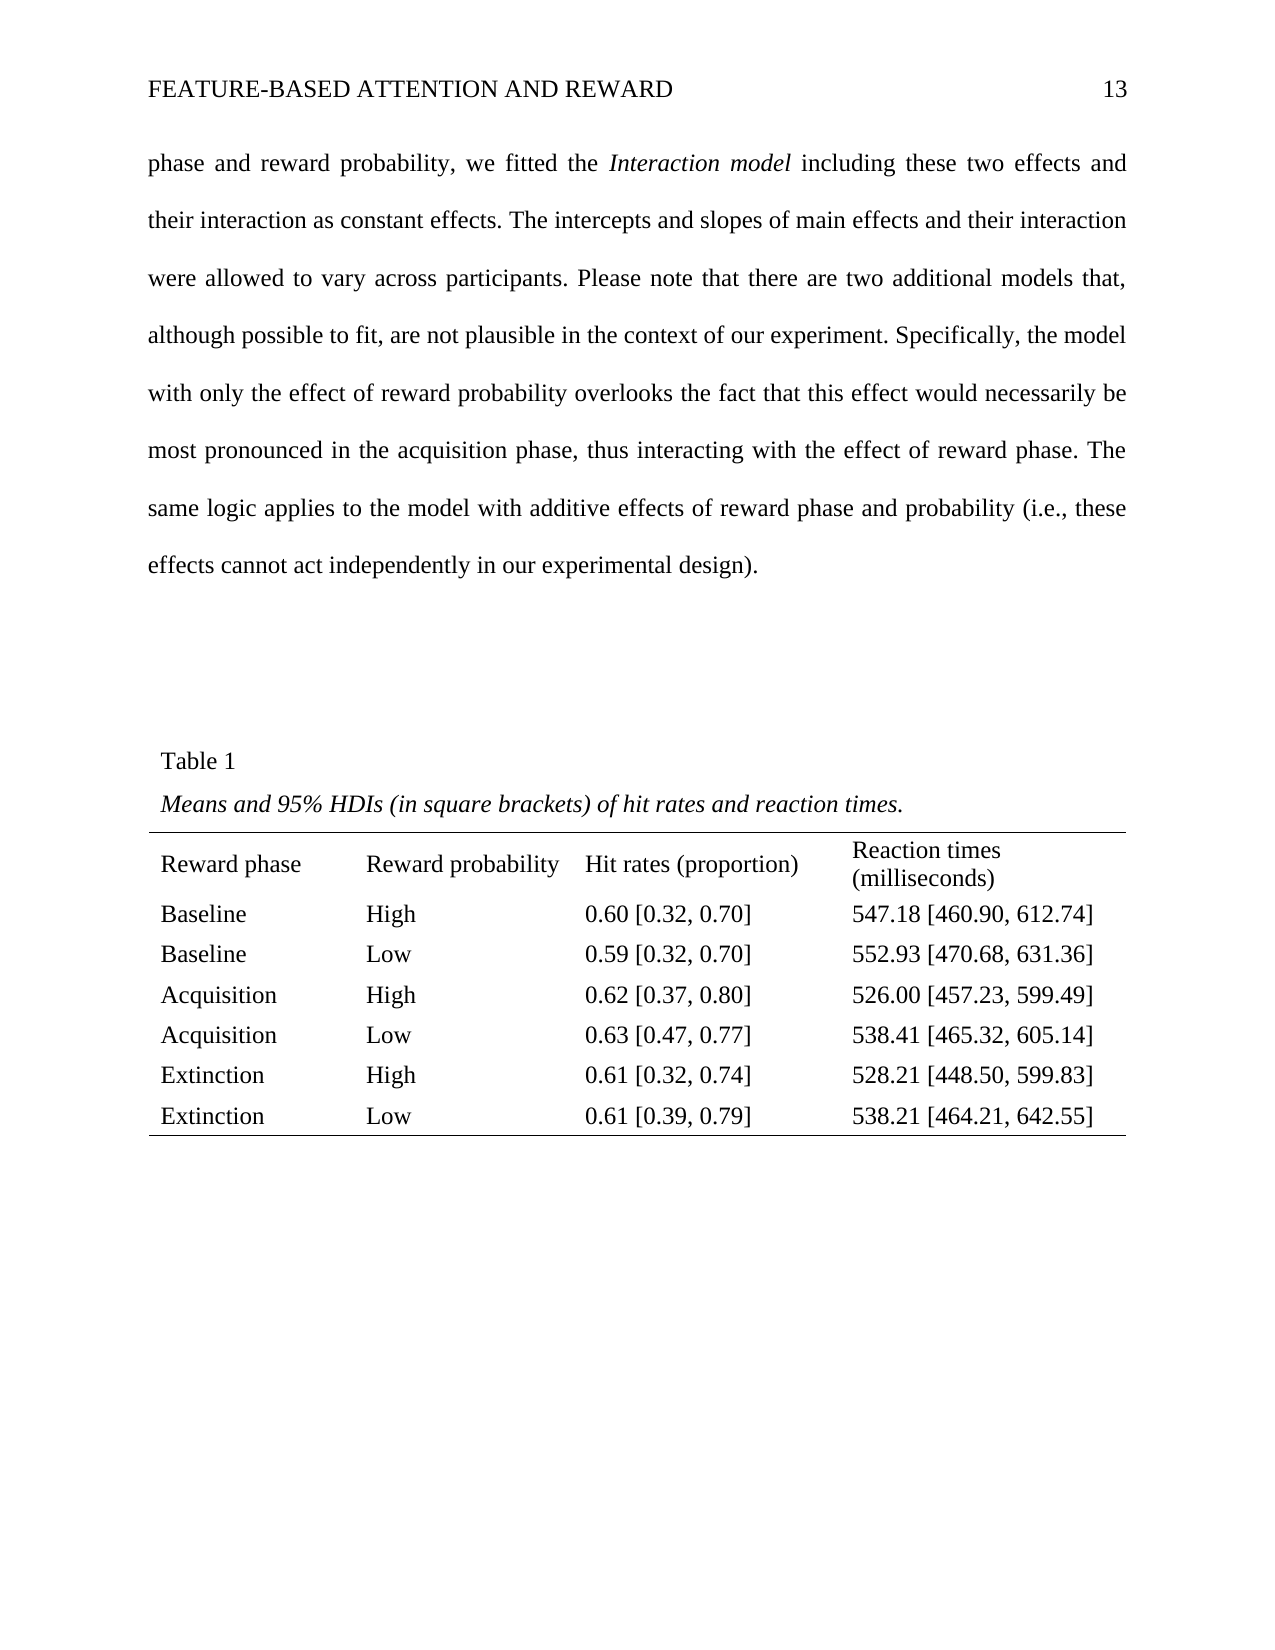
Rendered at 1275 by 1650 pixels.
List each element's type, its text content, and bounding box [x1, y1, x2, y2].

table_cell Reward phase [149, 833, 354, 893]
table_header Table 1 Means and 95% HDIs (in square brackets) of hit rates and reaction times. [149, 746, 1126, 832]
table_cell Baseline [149, 934, 354, 974]
table_cell 0.61 [0.32, 0.74] [574, 1055, 841, 1095]
table_cell 0.63 [0.47, 0.77] [574, 1015, 841, 1055]
table_cell Reward probability [355, 833, 573, 893]
table_cell Low [355, 1015, 573, 1055]
table_cell 552.93 [470.68, 631.36] [841, 934, 1126, 974]
table_cell Low [355, 1095, 573, 1135]
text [148, 148, 1127, 579]
table_cell Acquisition [149, 974, 354, 1014]
table_cell Low [355, 934, 573, 974]
table_cell 528.21 [448.50, 599.83] [841, 1055, 1126, 1095]
table_cell 0.59 [0.32, 0.70] [574, 934, 841, 974]
table_cell 526.00 [457.23, 599.49] [841, 974, 1126, 1014]
table_cell 538.21 [464.21, 642.55] [841, 1095, 1126, 1135]
table_cell Acquisition [149, 1015, 354, 1055]
table_cell Reaction times (milliseconds) [841, 833, 1126, 893]
table_cell 0.61 [0.39, 0.79] [574, 1095, 841, 1135]
table_cell 538.41 [465.32, 605.14] [841, 1015, 1126, 1055]
table_cell High [355, 1055, 573, 1095]
table_cell High [355, 894, 573, 934]
table_cell 0.62 [0.37, 0.80] [574, 974, 841, 1014]
table_cell Extinction [149, 1095, 354, 1135]
table_cell High [355, 974, 573, 1014]
table_cell Hit rates (proportion) [574, 833, 841, 893]
table_cell Baseline [149, 894, 354, 934]
table_cell 0.60 [0.32, 0.70] [574, 894, 841, 934]
table_cell 547.18 [460.90, 612.74] [841, 894, 1126, 934]
table_cell Extinction [149, 1055, 354, 1095]
